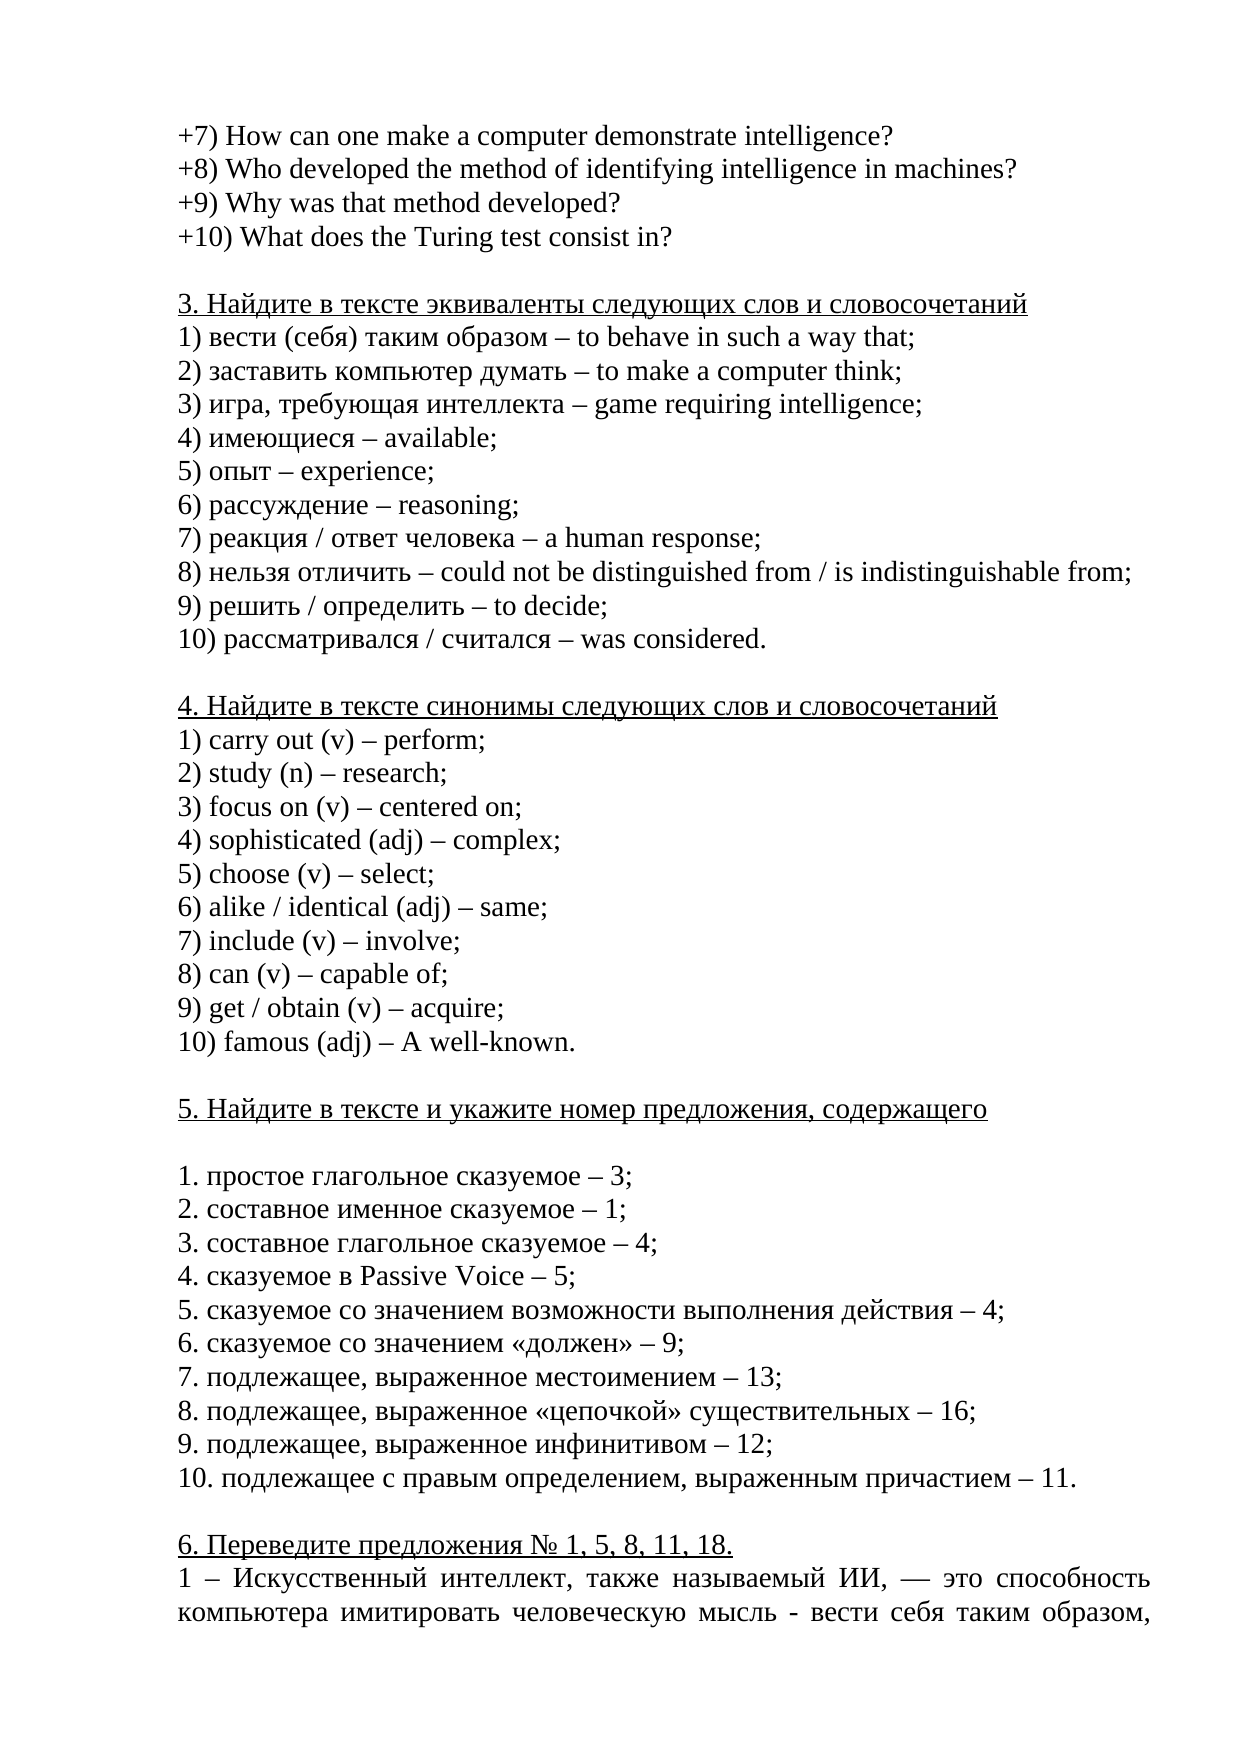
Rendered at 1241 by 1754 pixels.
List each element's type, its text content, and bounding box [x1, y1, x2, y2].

text 8) can (v) – capable of; [177, 957, 1152, 990]
text 5. Найдите в тексте и укажите номер предложения, содержащего [177, 1091, 1152, 1124]
text 6. сказуемое со значением «должен» – 9; [177, 1326, 1152, 1359]
text 3) игра, требующая интеллекта – game requiring intelligence; [177, 386, 1152, 420]
text 8. подлежащее, выраженное «цепочкой» существительных – 16; [177, 1393, 1152, 1426]
text 4) имеющиеся – available; [177, 420, 1152, 453]
text 3. составное глагольное сказуемое – 4; [177, 1225, 1152, 1258]
text 5) опыт – experience; [177, 453, 1152, 487]
text +9) Why was that method developed? [177, 185, 1152, 219]
text 3. Найдите в тексте эквиваленты следующих слов и словосочетаний [177, 286, 1152, 319]
text 9) решить / определить – to decide; [177, 588, 1152, 621]
text 3) focus on (v) – centered on; [177, 789, 1152, 822]
text 8) нельзя отличить – could not be distinguished from / is indistinguishable from; [177, 554, 1152, 588]
text 4. сказуемое в Passive Voice – 5; [177, 1258, 1152, 1292]
text 10. подлежащее с правым определением, выраженным причастием – 11. [177, 1460, 1152, 1493]
text 7) реакция / ответ человека – a human response; [177, 521, 1152, 554]
text 2) study (n) – research; [177, 755, 1152, 789]
text +8) Who developed the method of identifying intelligence in machines? [177, 152, 1152, 185]
text +10) What does the Turing test consist in? [177, 219, 1152, 252]
text 6. Переведите предложения № 1, 5, 8, 11, 18. [177, 1527, 1152, 1560]
text 6) alike / identical (adj) – same; [177, 889, 1152, 923]
text 6) рассуждение – reasoning; [177, 487, 1152, 521]
text 5. сказуемое со значением возможности выполнения действия – 4; [177, 1292, 1152, 1326]
text 10) famous (adj) – A well-known. [177, 1024, 1152, 1057]
text 4. Найдите в тексте синонимы следующих слов и словосочетаний [177, 688, 1152, 722]
text 1) carry out (v) – perform; [177, 722, 1152, 755]
text 1. простое глагольное сказуемое – 3; [177, 1158, 1152, 1191]
text 9) get / obtain (v) – acquire; [177, 990, 1152, 1024]
text 2. составное именное сказуемое – 1; [177, 1191, 1152, 1225]
text 7) include (v) – involve; [177, 923, 1152, 957]
text +7) How can one make a computer demonstrate intelligence? [177, 118, 1152, 152]
text 10) рассматривался / считался – was considered. [177, 621, 1152, 655]
text 9. подлежащее, выраженное инфинитивом – 12; [177, 1426, 1152, 1460]
text 7. подлежащее, выраженное местоимением – 13; [177, 1359, 1152, 1393]
text 4) sophisticated (adj) – complex; [177, 822, 1152, 856]
text 1) вести (себя) таким образом – to behave in such a way that; [177, 319, 1152, 353]
text 5) choose (v) – select; [177, 856, 1152, 889]
text 2) заставить компьютер думать – to make a computer think; [177, 353, 1152, 386]
